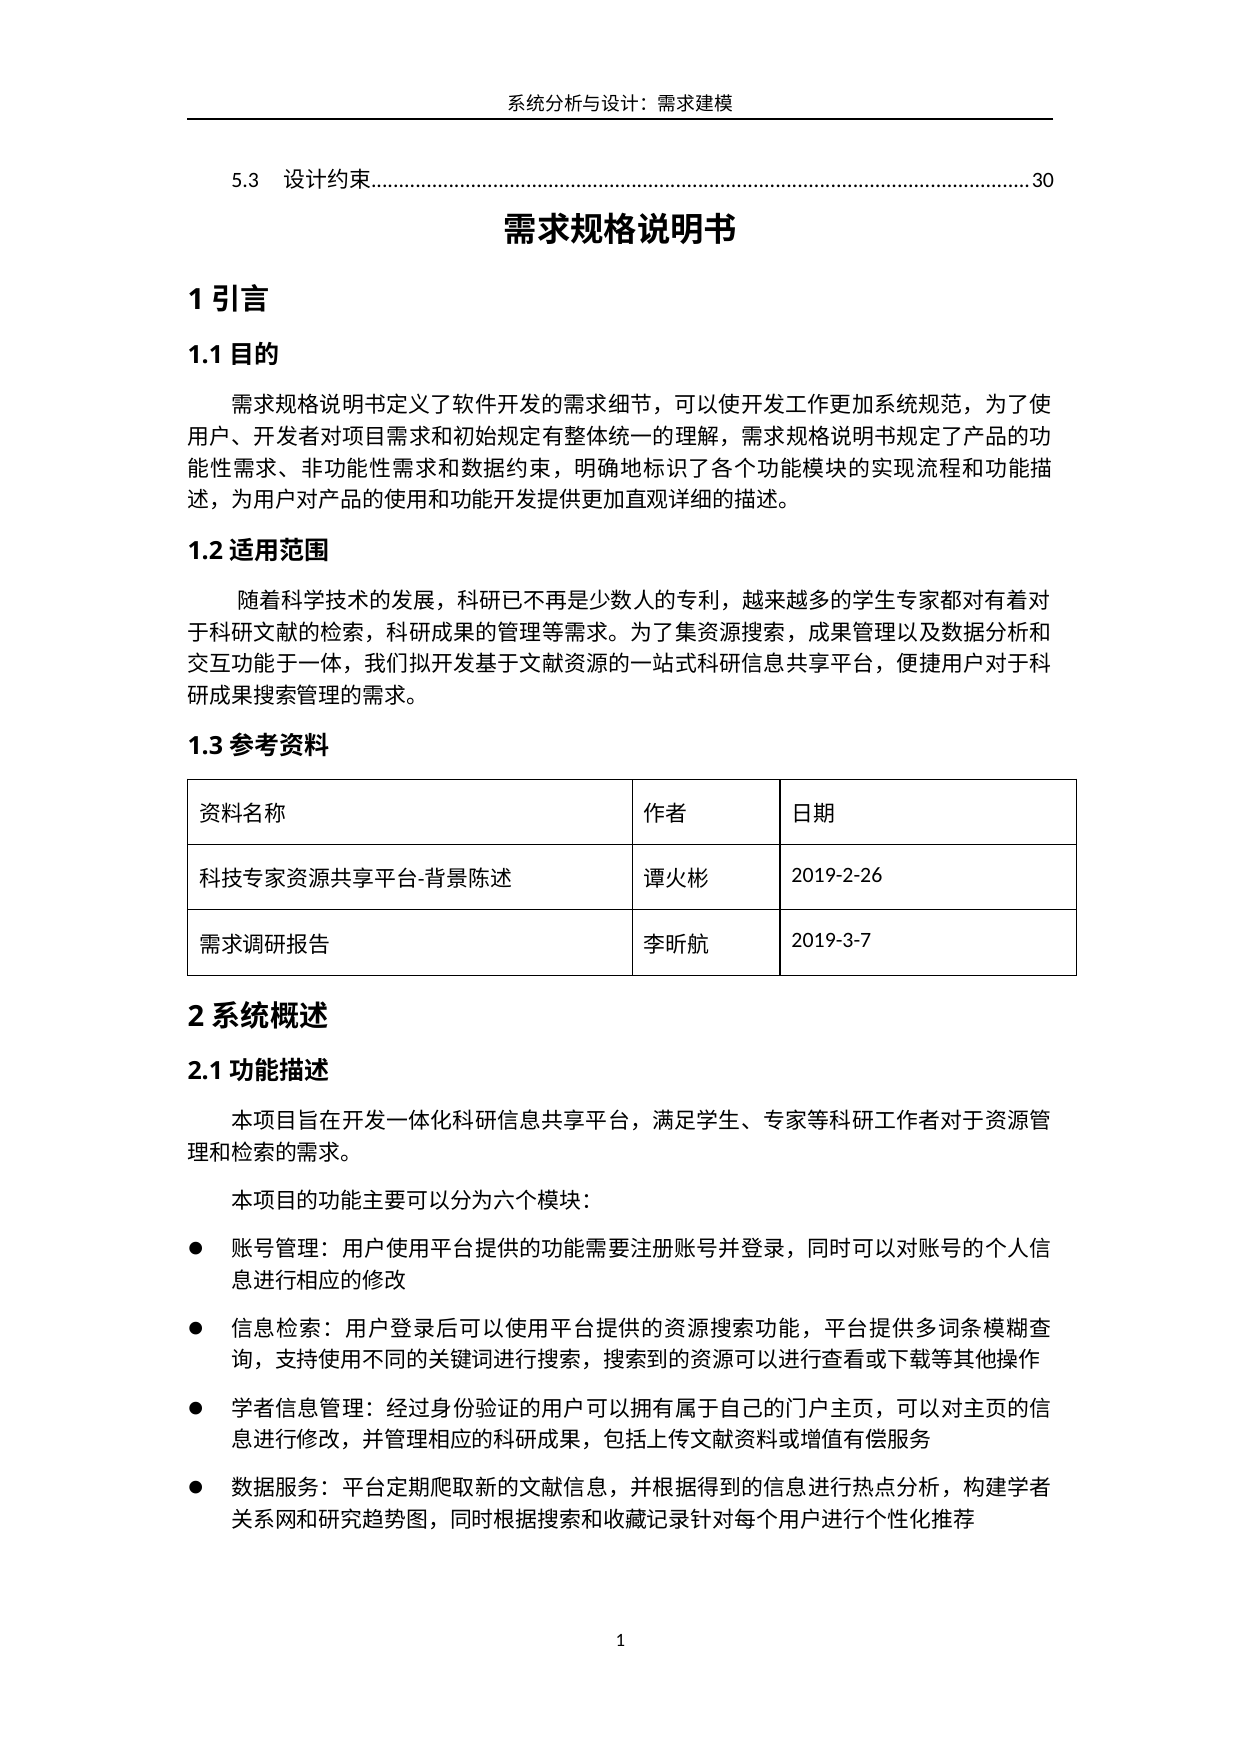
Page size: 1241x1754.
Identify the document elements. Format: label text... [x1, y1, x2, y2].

list 数据服务：平台定期爬取新的文献信息，并根据得到的信息进行热点分析，构建学者关系网和研究趋势图，同时根据搜索和收藏记录针对每个用户进行个性化推荐 [187, 1470, 1053, 1533]
table_cell 2019-2-26 [781, 845, 1076, 909]
list 账号管理：用户使用平台提供的功能需要注册账号并登录，同时可以对账号的个人信息进行相应的修改 [187, 1231, 1053, 1294]
subtitle 1.1 目的 [187, 334, 1053, 371]
text 需求规格说明书 [187, 194, 1053, 259]
subtitle 2.1 功能描述 [187, 1051, 1053, 1087]
table_cell 谭火彬 [633, 845, 779, 909]
list 学者信息管理：经过身份验证的用户可以拥有属于自己的门户主页，可以对主页的信息进行修改，并管理相应的科研成果，包括上传文献资料或增值有偿服务 [187, 1391, 1053, 1454]
table_header 资料名称 [188, 780, 632, 844]
table_header 日期 [781, 780, 1076, 844]
text 5.3 设计约束 30 [231, 162, 1053, 194]
text 本项目的功能主要可以分为六个模块： [187, 1183, 1053, 1215]
subtitle 1.3 参考资料 [187, 726, 1053, 762]
text 需求规格说明书定义了软件开发的需求细节，可以使开发工作更加系统规范，为了使用户、开发者对项目需求和初始规定有整体统一的理解，需求规格说明书规定了产品的功能性需求、非功能性需求和数据约束，明确地标识了各个功能模块的实现流程和功能描述，为用户对产品的使用和功能开发提供更加直观详细的描述。 [187, 387, 1053, 514]
text 2 系统概述 [187, 992, 1053, 1034]
text 随着科学技术的发展，科研已不再是少数人的专利，越来越多的学生专家都对有着对于科研文献的检索，科研成果的管理等需求。为了集资源搜索，成果管理以及数据分析和交互功能于一体，我们拟开发基于文献资源的一站式科研信息共享平台，便捷用户对于科研成果搜索管理的需求。 [187, 583, 1053, 709]
table_header 作者 [633, 780, 779, 844]
table_cell 李昕航 [633, 910, 779, 975]
subtitle 1.2 适用范围 [187, 530, 1053, 566]
table_cell 科技专家资源共享平台-背景陈述 [188, 845, 632, 909]
table_cell 2019-3-7 [781, 910, 1076, 975]
list 信息检索：用户登录后可以使用平台提供的资源搜索功能，平台提供多词条模糊查询，支持使用不同的关键词进行搜索，搜索到的资源可以进行查看或下载等其他操作 [187, 1311, 1053, 1374]
table_cell 需求调研报告 [188, 910, 632, 975]
text 1 引言 [187, 276, 1053, 318]
text 本项目旨在开发一体化科研信息共享平台，满足学生、专家等科研工作者对于资源管理和检索的需求。 [187, 1103, 1053, 1167]
